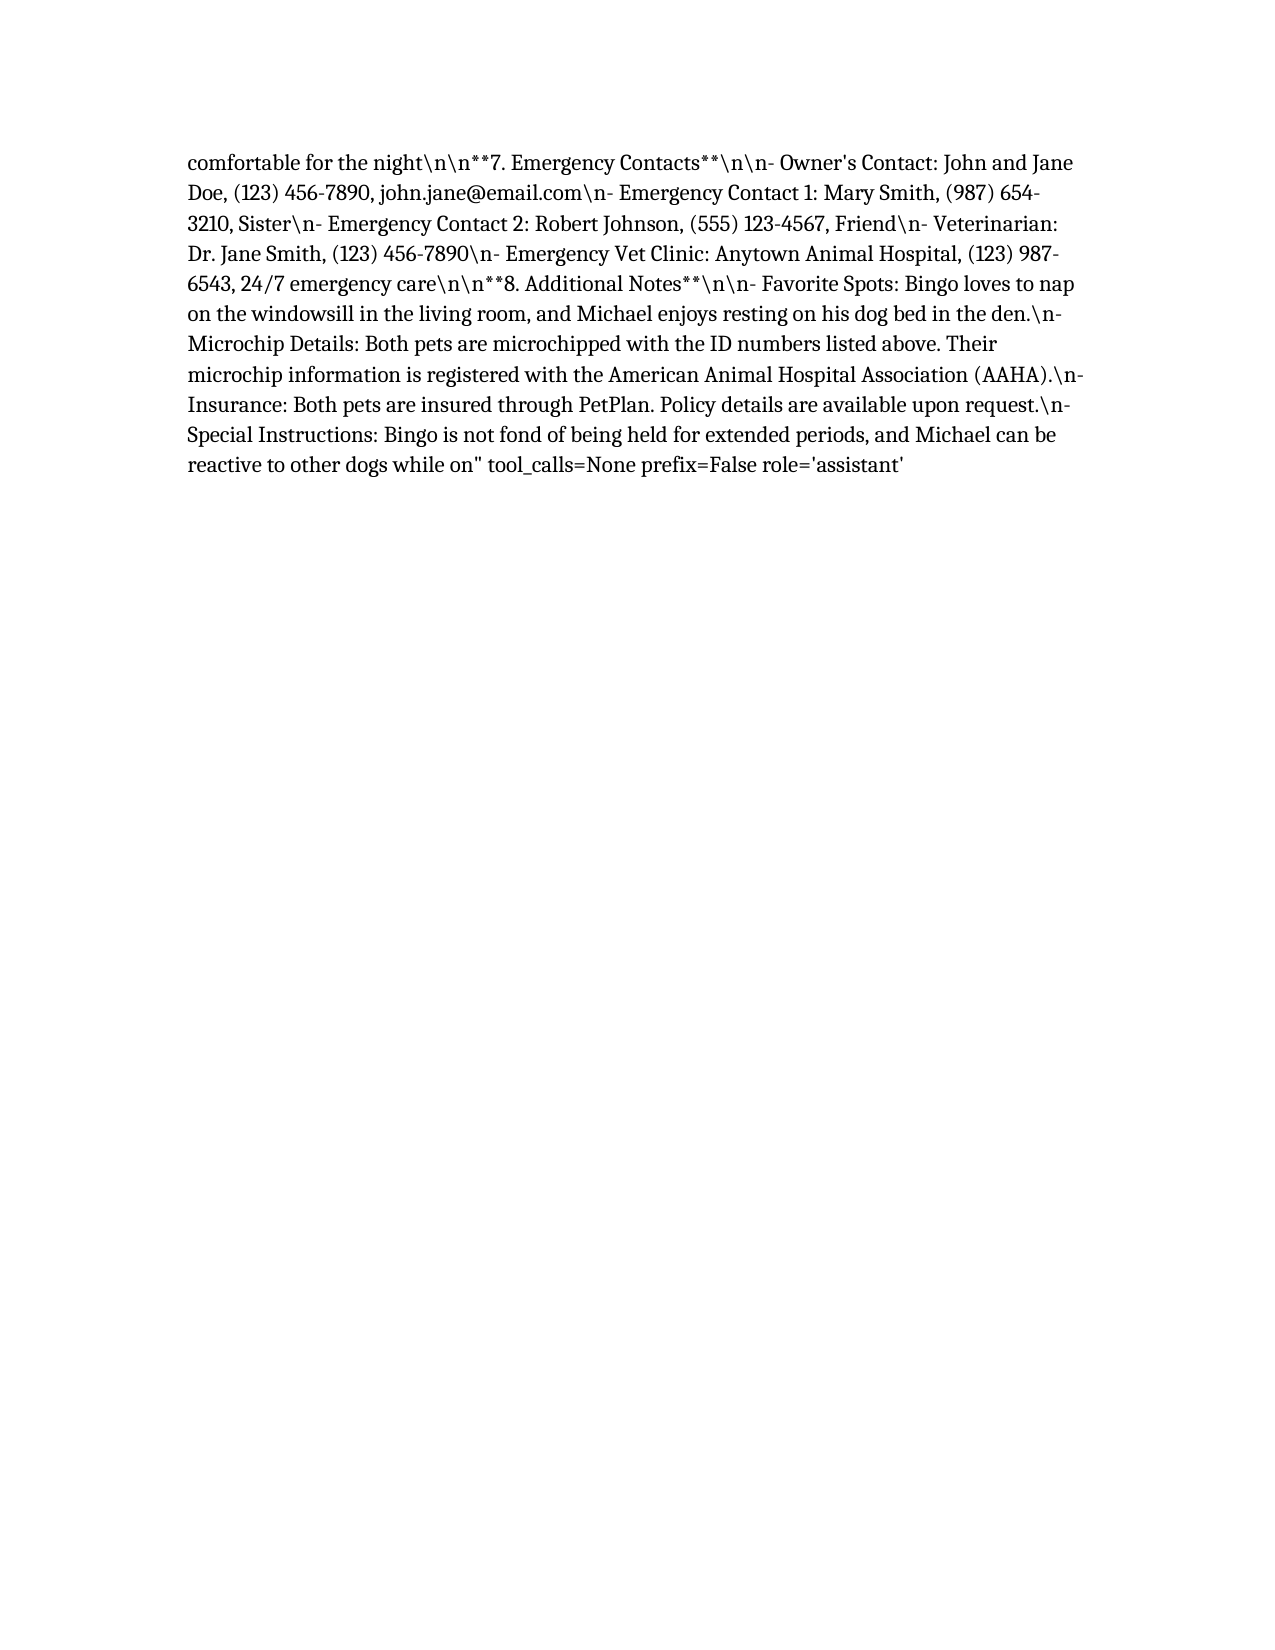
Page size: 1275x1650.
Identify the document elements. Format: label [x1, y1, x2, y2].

text [187, 150, 1087, 478]
